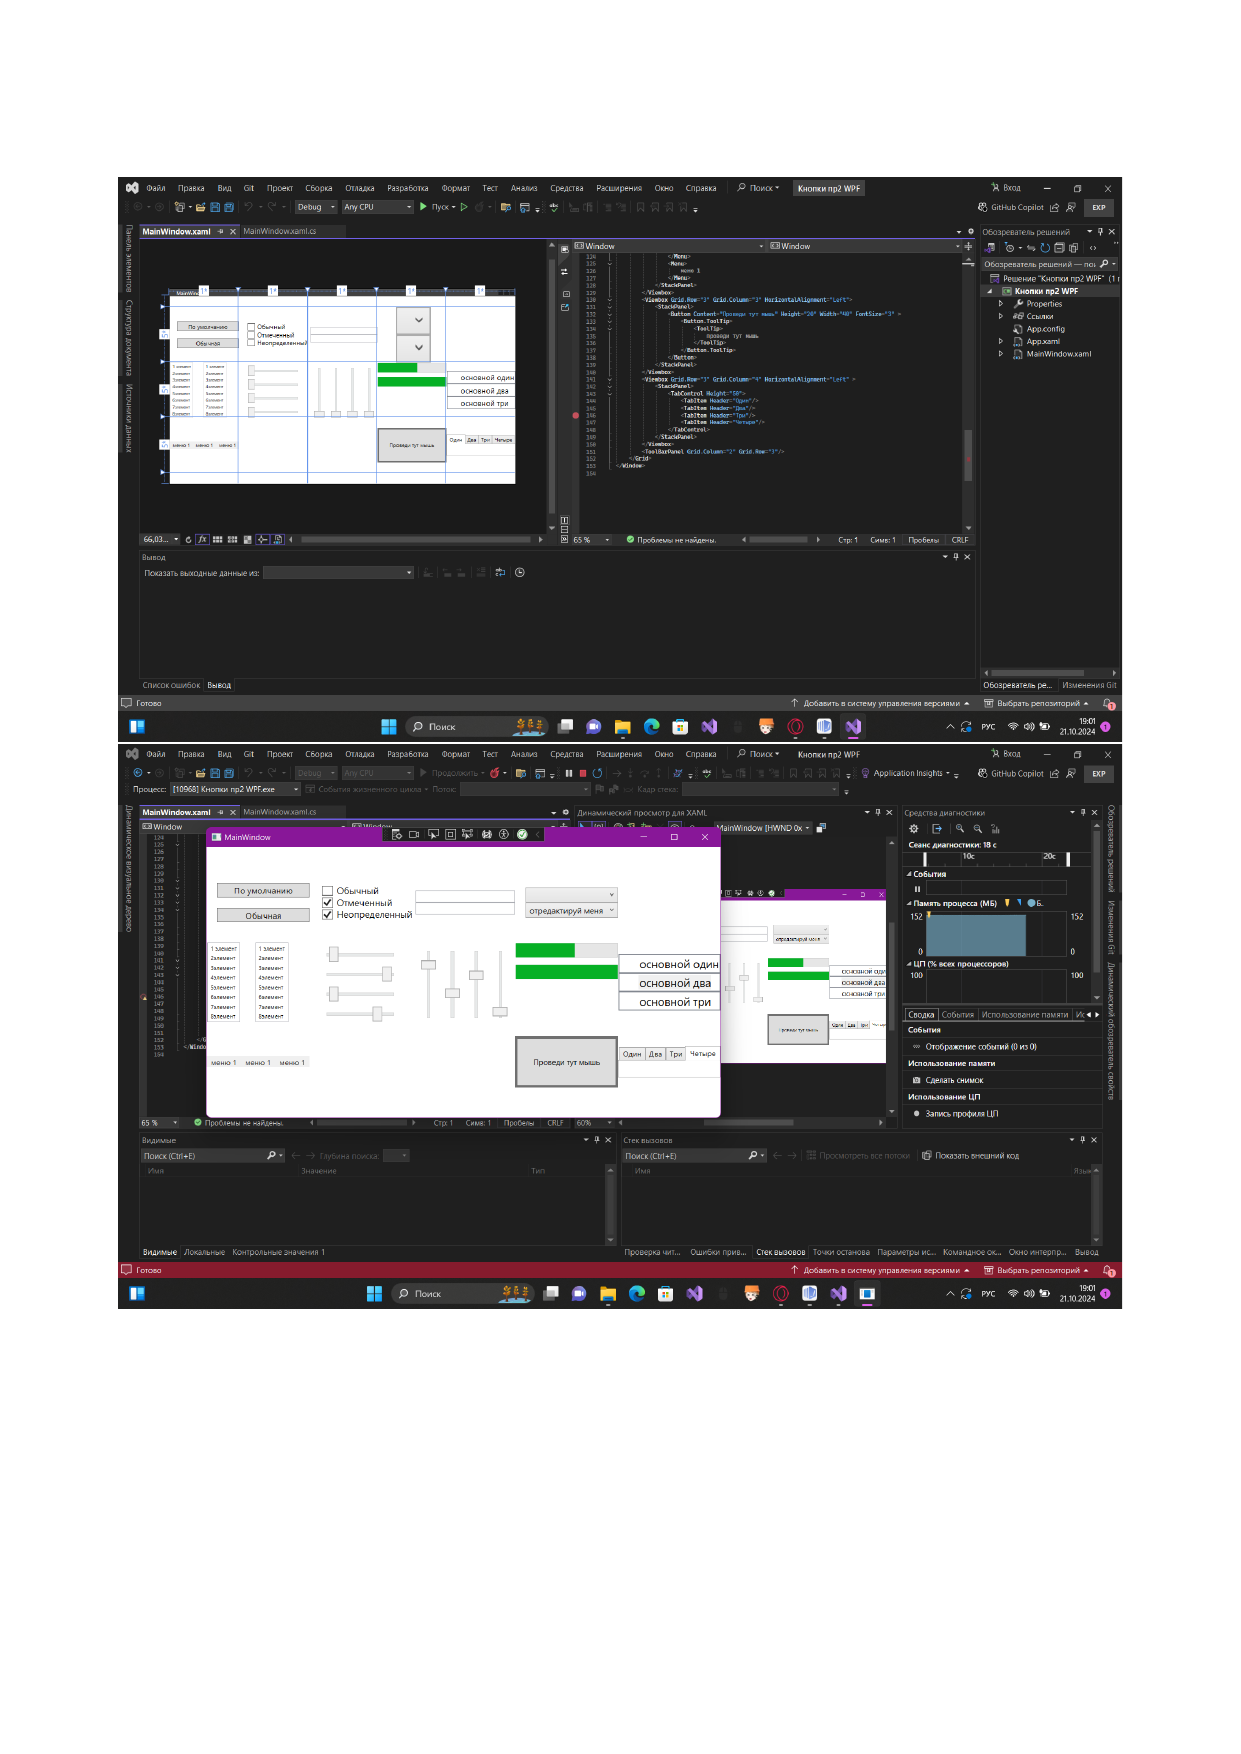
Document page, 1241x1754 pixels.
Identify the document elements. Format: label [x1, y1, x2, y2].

picture [118, 177, 1123, 742]
picture [118, 744, 1123, 1309]
